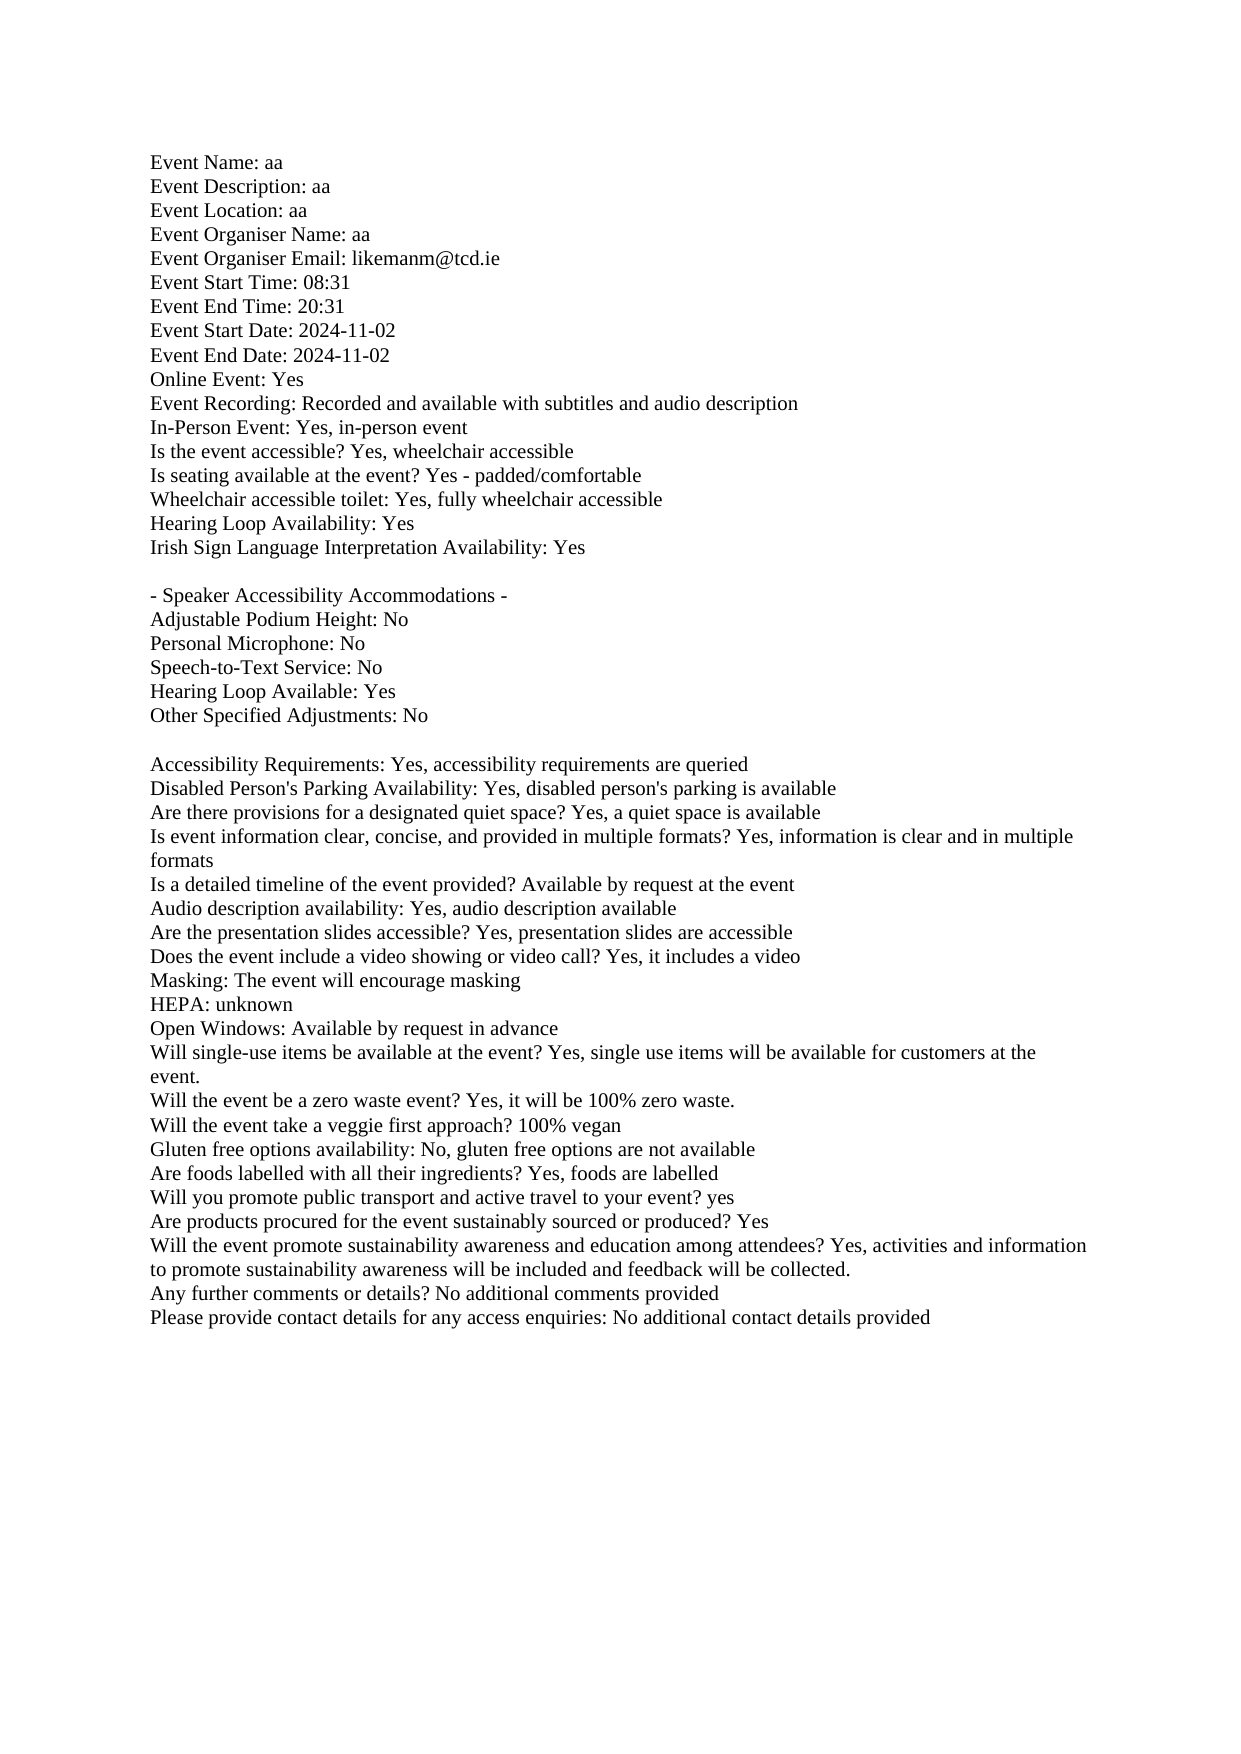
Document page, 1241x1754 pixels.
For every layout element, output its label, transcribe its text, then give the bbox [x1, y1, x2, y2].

text Any further comments or details? No additional comments provided [150, 1281, 1090, 1305]
text Event Location: aa [150, 198, 1090, 222]
text Event Name: aa [150, 150, 1090, 174]
text Is seating available at the event? Yes - padded/comfortable [150, 463, 1090, 487]
text Accessibility Requirements: Yes, accessibility requirements are queried [150, 752, 1090, 776]
text Event End Date: 2024-11-02 [150, 342, 1090, 367]
text Are foods labelled with all their ingredients? Yes, foods are labelled [150, 1161, 1090, 1185]
text Will the event be a zero waste event? Yes, it will be 100% zero waste. [150, 1088, 1090, 1112]
text Other Specified Adjustments: No [150, 703, 1090, 727]
text Are the presentation slides accessible? Yes, presentation slides are accessible [150, 920, 1090, 944]
text Audio description availability: Yes, audio description available [150, 896, 1090, 920]
text Event Start Date: 2024-11-02 [150, 318, 1090, 342]
text Event End Time: 20:31 [150, 294, 1090, 318]
text Are products procured for the event sustainably sourced or produced? Yes [150, 1209, 1090, 1233]
text Event Organiser Name: aa [150, 222, 1090, 246]
text Will you promote public transport and active travel to your event? yes [150, 1185, 1090, 1209]
text Is a detailed timeline of the event provided? Available by request at the event [150, 872, 1090, 896]
text Masking: The event will encourage masking [150, 968, 1090, 992]
text Event Start Time: 08:31 [150, 270, 1090, 294]
text In-Person Event: Yes, in-person event [150, 415, 1090, 439]
text Event Organiser Email: likemanm@tcd.ie [150, 246, 1090, 270]
text Event Recording: Recorded and available with subtitles and audio description [150, 391, 1090, 415]
text - Speaker Accessibility Accommodations - [150, 583, 1090, 607]
text Please provide contact details for any access enquiries: No additional contact details provided [150, 1305, 1090, 1329]
text Irish Sign Language Interpretation Availability: Yes [150, 535, 1090, 559]
text Will single-use items be available at the event? Yes, single use items will be available for customers at the event. [150, 1040, 1090, 1088]
text Will the event promote sustainability awareness and education among attendees? Yes, activities and information to promote sustainability awareness will be included and feedback will be collected. [150, 1233, 1090, 1281]
text Event Description: aa [150, 174, 1090, 198]
text Hearing Loop Available: Yes [150, 679, 1090, 703]
text Disabled Person's Parking Availability: Yes, disabled person's parking is available [150, 776, 1090, 800]
text Will the event take a veggie first approach? 100% vegan [150, 1112, 1090, 1137]
text Gluten free options availability: No, gluten free options are not available [150, 1137, 1090, 1161]
text Online Event: Yes [150, 367, 1090, 391]
text Are there provisions for a designated quiet space? Yes, a quiet space is available [150, 800, 1090, 824]
text Does the event include a video showing or video call? Yes, it includes a video [150, 944, 1090, 968]
text HEPA: unknown [150, 992, 1090, 1016]
text Adjustable Podium Height: No [150, 607, 1090, 631]
text Wheelchair accessible toilet: Yes, fully wheelchair accessible [150, 487, 1090, 511]
text Personal Microphone: No [150, 631, 1090, 655]
text Speech-to-Text Service: No [150, 655, 1090, 679]
text Open Windows: Available by request in advance [150, 1016, 1090, 1040]
text Hearing Loop Availability: Yes [150, 511, 1090, 535]
text Is event information clear, concise, and provided in multiple formats? Yes, information is clear and in multiple formats [150, 824, 1090, 872]
text Is the event accessible? Yes, wheelchair accessible [150, 439, 1090, 463]
